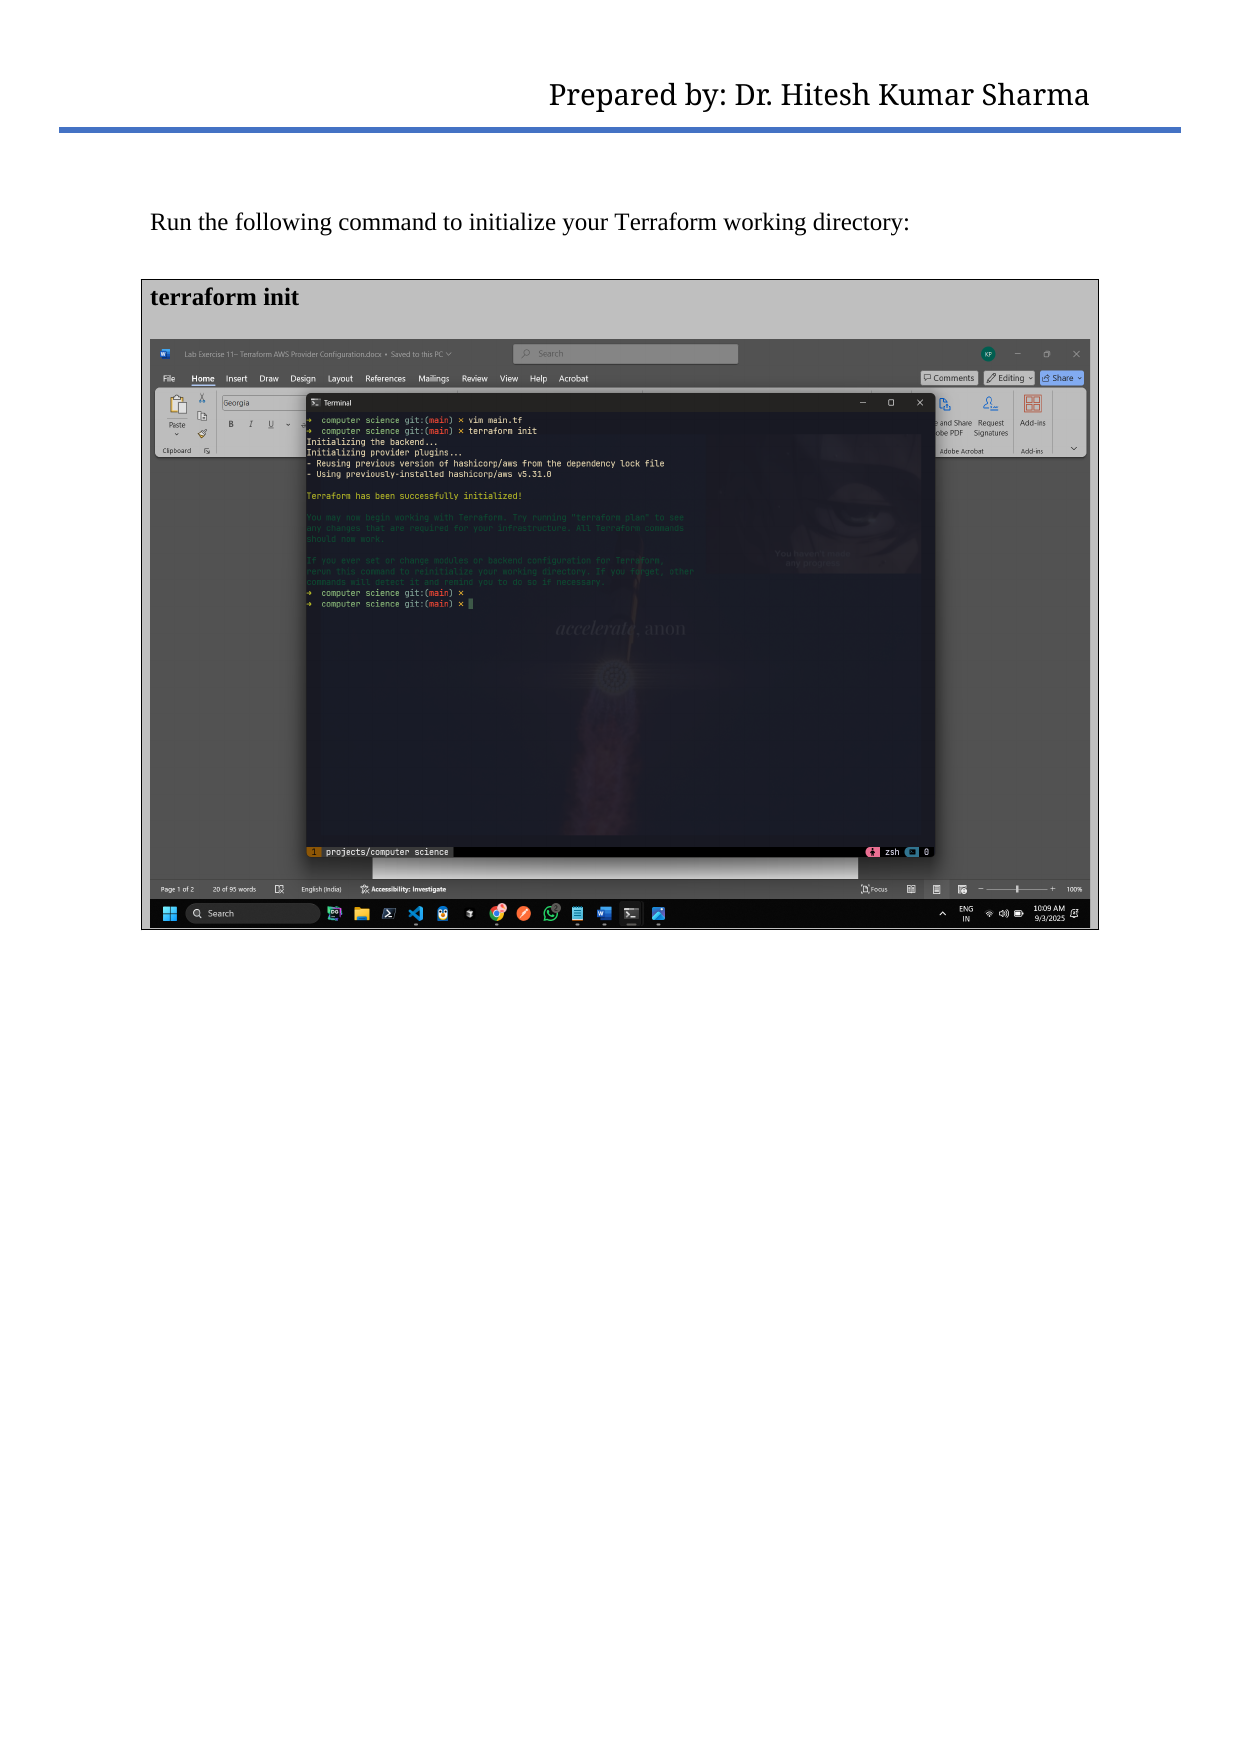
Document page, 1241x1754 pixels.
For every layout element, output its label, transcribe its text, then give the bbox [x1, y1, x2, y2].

text terraform init [142, 280, 1098, 311]
picture [150, 339, 1091, 928]
text Run the following command to initialize your Terraform working directory: [150, 207, 1090, 236]
